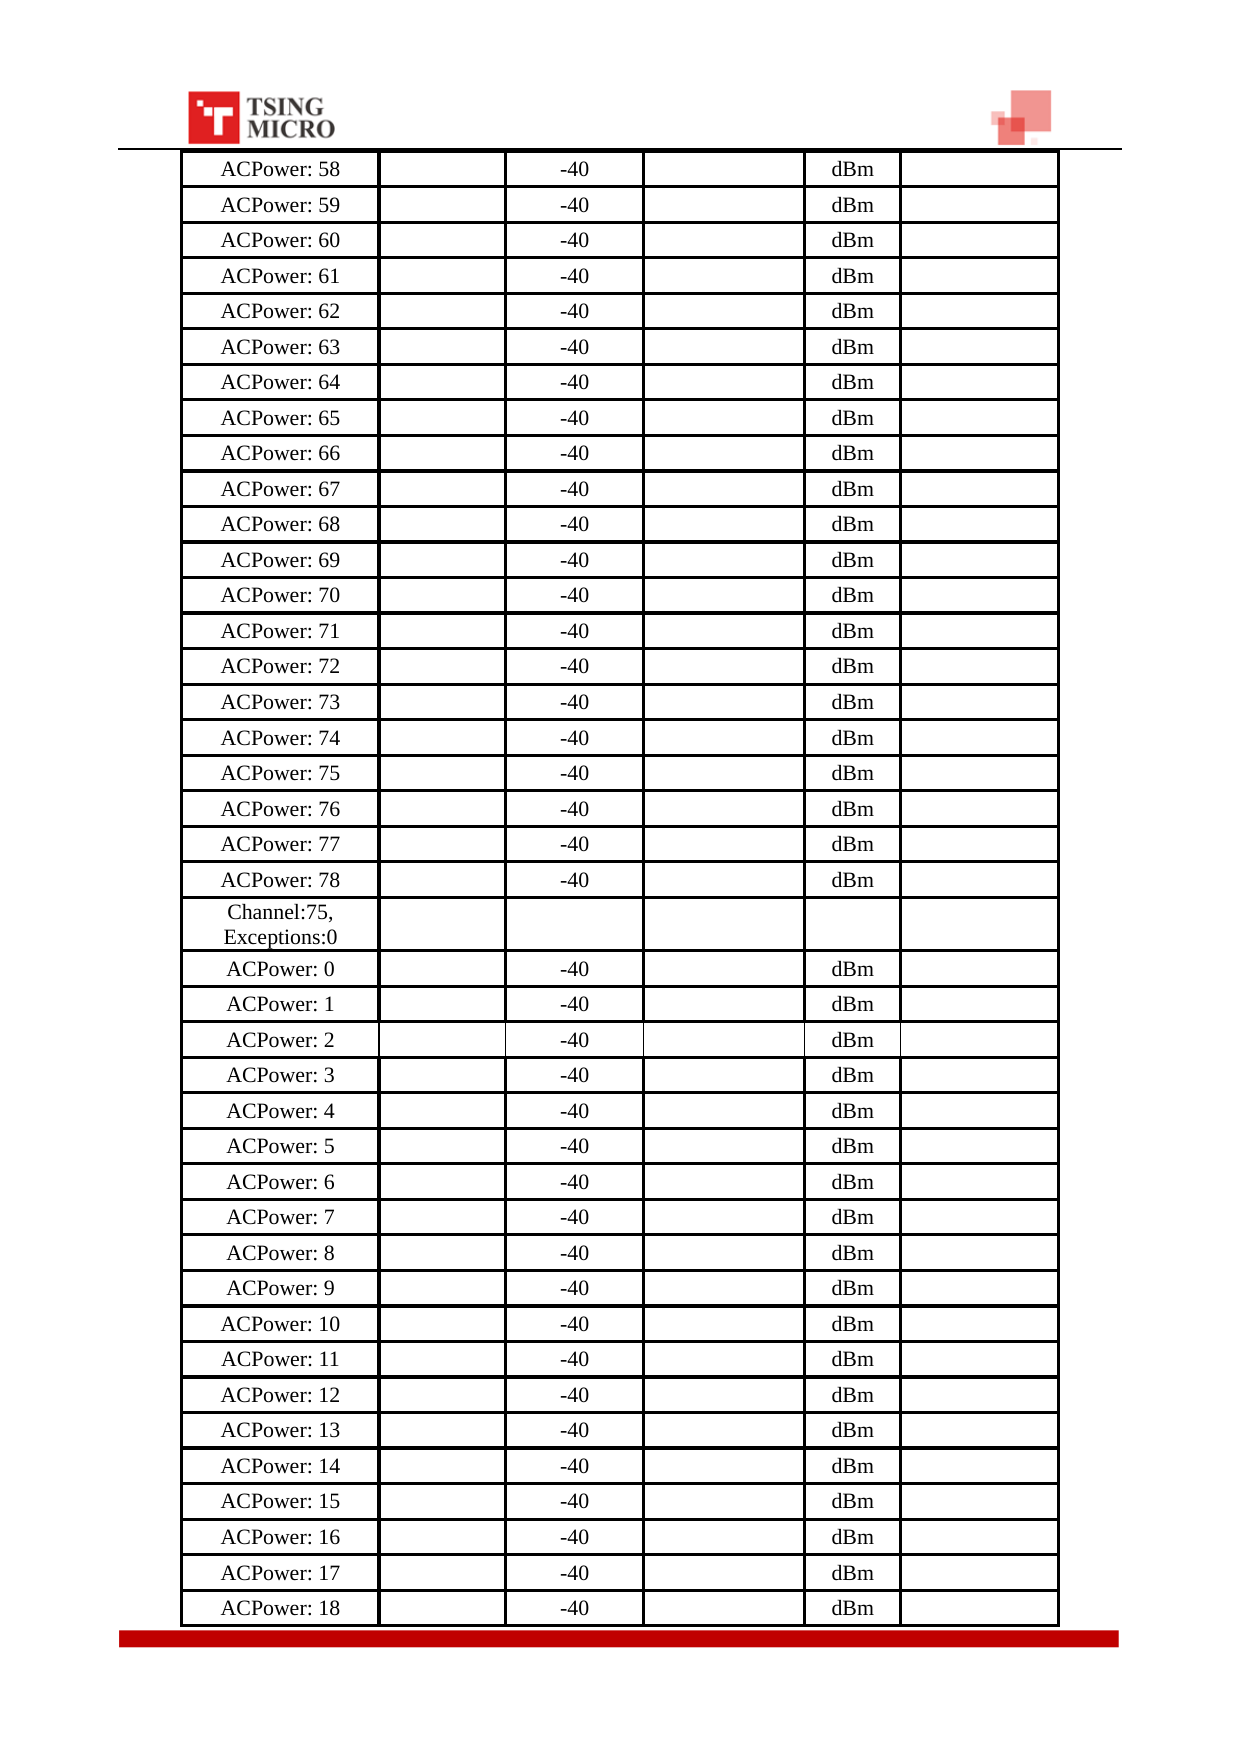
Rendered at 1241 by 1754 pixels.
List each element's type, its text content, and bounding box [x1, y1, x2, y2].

table_cell [902, 473, 1057, 505]
table_cell -40 [507, 721, 642, 753]
table_cell -40 [507, 508, 642, 540]
picture [187, 88, 1053, 146]
table_cell [645, 1094, 803, 1127]
table_cell [902, 224, 1057, 256]
table_cell [381, 1379, 504, 1411]
table_cell -40 [507, 757, 642, 789]
table_cell ACPower: 11 [183, 1343, 377, 1375]
table_cell dBm [806, 1450, 899, 1482]
table_cell [901, 1023, 1057, 1056]
table_cell [645, 401, 803, 434]
table_cell dBm [806, 544, 899, 576]
table_cell [381, 437, 504, 469]
table_cell dBm [806, 188, 899, 221]
table_cell ACPower: 0 [183, 952, 377, 984]
table_cell [645, 1414, 803, 1446]
table_cell [381, 1059, 504, 1091]
table_cell [902, 615, 1057, 647]
table_cell [902, 1414, 1057, 1446]
table_cell ACPower: 66 [183, 437, 377, 469]
table_cell [902, 1379, 1057, 1411]
table_cell [645, 952, 803, 984]
table_cell [380, 1023, 505, 1056]
table_cell ACPower: 18 [183, 1592, 377, 1624]
table_cell ACPower: 73 [183, 686, 377, 718]
table_cell [902, 1272, 1057, 1304]
table_cell -40 [507, 295, 642, 327]
table_cell [381, 1094, 504, 1127]
table_cell [902, 650, 1057, 682]
table_cell [645, 650, 803, 682]
table_cell dBm [806, 1308, 899, 1340]
table_cell [902, 1556, 1057, 1588]
table_cell dBm [806, 1556, 899, 1588]
table_cell ACPower: 2 [183, 1023, 378, 1056]
table_cell -40 [507, 1236, 642, 1269]
table_cell ACPower: 10 [183, 1308, 377, 1340]
table_cell -40 [507, 1556, 642, 1588]
table_cell [902, 1592, 1057, 1624]
table_cell [645, 1343, 803, 1375]
table_cell [381, 366, 504, 398]
table_cell dBm [806, 1343, 899, 1375]
table_cell [381, 1343, 504, 1375]
table_cell -40 [507, 650, 642, 682]
table_cell [902, 1201, 1057, 1233]
table_cell [645, 721, 803, 753]
table_cell [381, 1201, 504, 1233]
table_cell dBm [806, 330, 899, 363]
table_cell [902, 401, 1057, 434]
table_cell [381, 686, 504, 718]
table_cell dBm [806, 1165, 899, 1198]
table_cell dBm [806, 792, 899, 824]
table_cell dBm [806, 579, 899, 611]
table_cell ACPower: 15 [183, 1485, 377, 1517]
table_cell [381, 757, 504, 789]
table_cell -40 [507, 1130, 642, 1162]
table_cell dBm [806, 508, 899, 540]
table_cell -40 [507, 544, 642, 576]
table_cell [381, 508, 504, 540]
table_cell [381, 1130, 504, 1162]
table_cell [902, 508, 1057, 540]
table_cell [644, 1023, 804, 1056]
table_cell ACPower: 64 [183, 366, 377, 398]
table_cell -40 [507, 259, 642, 292]
table_cell -40 [507, 579, 642, 611]
table_cell [645, 1236, 803, 1269]
table_cell ACPower: 77 [183, 828, 377, 860]
table_cell -40 [507, 952, 642, 984]
table_cell [645, 544, 803, 576]
table_cell [645, 1308, 803, 1340]
table_cell [902, 1130, 1057, 1162]
table_cell [902, 1165, 1057, 1198]
table_cell dBm [806, 1236, 899, 1269]
table_cell [645, 224, 803, 256]
table_cell ACPower: 75 [183, 757, 377, 789]
table_cell [902, 437, 1057, 469]
table_cell -40 [507, 1094, 642, 1127]
table_cell [645, 615, 803, 647]
table_cell -40 [507, 1308, 642, 1340]
table_cell -40 [507, 1379, 642, 1411]
table_cell ACPower: 1 [183, 988, 377, 1020]
table_cell ACPower: 67 [183, 473, 377, 505]
table_cell [645, 1379, 803, 1411]
table_cell dBm [806, 1414, 899, 1446]
table_cell [902, 366, 1057, 398]
table_cell -40 [507, 1165, 642, 1198]
table_cell [902, 295, 1057, 327]
table_cell [902, 1521, 1057, 1553]
table_cell -40 [507, 153, 642, 185]
table_cell -40 [507, 401, 642, 434]
table_cell [902, 863, 1057, 896]
table_cell -40 [507, 1059, 642, 1091]
table_cell [381, 1450, 504, 1482]
table_cell -40 [507, 1592, 642, 1624]
table_cell dBm [806, 295, 899, 327]
table_cell -40 [507, 1485, 642, 1517]
table_cell [645, 1130, 803, 1162]
table_cell [645, 1592, 803, 1624]
table_cell -40 [507, 1272, 642, 1304]
table_cell [902, 153, 1057, 185]
table_cell [902, 686, 1057, 718]
table_cell [381, 1165, 504, 1198]
table_cell [381, 792, 504, 824]
table_cell dBm [806, 366, 899, 398]
table_cell ACPower: 62 [183, 295, 377, 327]
table_cell -40 [507, 366, 642, 398]
table_cell -40 [507, 188, 642, 221]
table_cell [645, 1450, 803, 1482]
table_cell [645, 1272, 803, 1304]
table_cell ACPower: 4 [183, 1094, 377, 1127]
table_cell -40 [507, 1343, 642, 1375]
table_cell [381, 615, 504, 647]
table_cell dBm [806, 259, 899, 292]
table_cell dBm [806, 1094, 899, 1127]
table_cell dBm [806, 863, 899, 896]
table_cell [645, 366, 803, 398]
table_cell ACPower: 70 [183, 579, 377, 611]
table_cell ACPower: 8 [183, 1236, 377, 1269]
table_cell [381, 544, 504, 576]
table_cell [902, 1450, 1057, 1482]
table_cell -40 [507, 437, 642, 469]
table_cell [902, 1308, 1057, 1340]
table_cell [645, 899, 803, 949]
table_cell [645, 792, 803, 824]
table_cell ACPower: 71 [183, 615, 377, 647]
table_cell ACPower: 74 [183, 721, 377, 753]
table_cell -40 [507, 686, 642, 718]
table_cell [902, 792, 1057, 824]
table_cell ACPower: 65 [183, 401, 377, 434]
table_cell dBm [806, 686, 899, 718]
table_cell [645, 1521, 803, 1553]
table_cell dBm [806, 721, 899, 753]
table_cell [645, 1059, 803, 1091]
table_cell ACPower: 68 [183, 508, 377, 540]
table_cell [381, 579, 504, 611]
table_cell [381, 828, 504, 860]
table_cell [902, 1343, 1057, 1375]
table_cell [902, 828, 1057, 860]
table_cell [645, 259, 803, 292]
table_cell -40 [506, 1023, 643, 1056]
table_cell [902, 1485, 1057, 1517]
table_cell ACPower: 9 [183, 1272, 377, 1304]
table_cell dBm [806, 1485, 899, 1517]
table_cell [645, 330, 803, 363]
table_cell dBm [806, 757, 899, 789]
table_cell [902, 757, 1057, 789]
table_cell dBm [806, 1059, 899, 1091]
table_cell ACPower: 63 [183, 330, 377, 363]
table_cell [645, 508, 803, 540]
table_cell ACPower: 16 [183, 1521, 377, 1553]
table_cell ACPower: 78 [183, 863, 377, 896]
table_cell [381, 863, 504, 896]
table_cell [381, 401, 504, 434]
table_cell [902, 988, 1057, 1020]
table_cell [645, 473, 803, 505]
table_cell [381, 721, 504, 753]
table_cell ACPower: 76 [183, 792, 377, 824]
table_cell [381, 295, 504, 327]
table_cell -40 [507, 1521, 642, 1553]
table_cell [381, 1272, 504, 1304]
table_cell dBm [806, 1379, 899, 1411]
table_cell [381, 1592, 504, 1624]
table_cell -40 [507, 863, 642, 896]
table_cell [902, 188, 1057, 221]
table_cell -40 [507, 330, 642, 363]
table_cell [645, 686, 803, 718]
table_cell [381, 1521, 504, 1553]
table_cell dBm [806, 153, 899, 185]
table_cell -40 [507, 1201, 642, 1233]
table_cell [381, 899, 504, 949]
table_cell dBm [806, 473, 899, 505]
table_cell [381, 952, 504, 984]
table_cell [902, 1094, 1057, 1127]
table_cell ACPower: 69 [183, 544, 377, 576]
table_cell dBm [806, 437, 899, 469]
table_cell [902, 952, 1057, 984]
table_cell [645, 1201, 803, 1233]
table_cell -40 [507, 615, 642, 647]
table_cell dBm [806, 988, 899, 1020]
table_cell ACPower: 5 [183, 1130, 377, 1162]
table_cell Channel:75, Exceptions:0 [183, 899, 377, 949]
table_cell ACPower: 3 [183, 1059, 377, 1091]
table_cell dBm [806, 828, 899, 860]
table_cell [902, 1236, 1057, 1269]
table_cell dBm [806, 1201, 899, 1233]
table_cell dBm [806, 650, 899, 682]
table_cell [645, 1556, 803, 1588]
table_cell [645, 828, 803, 860]
table_cell -40 [507, 828, 642, 860]
table_cell ACPower: 58 [183, 153, 377, 185]
table_cell dBm [806, 1592, 899, 1624]
table_cell ACPower: 6 [183, 1165, 377, 1198]
table_cell dBm [806, 1521, 899, 1553]
table_cell ACPower: 59 [183, 188, 377, 221]
table_cell [645, 1485, 803, 1517]
table_cell ACPower: 13 [183, 1414, 377, 1446]
table_cell [381, 1414, 504, 1446]
table_cell dBm [806, 1272, 899, 1304]
table_cell [381, 988, 504, 1020]
table_cell [381, 259, 504, 292]
table_cell dBm [806, 224, 899, 256]
table_cell [645, 295, 803, 327]
table_cell ACPower: 17 [183, 1556, 377, 1588]
table_cell [645, 988, 803, 1020]
table_cell -40 [507, 1450, 642, 1482]
table_cell [645, 437, 803, 469]
table_cell [645, 863, 803, 896]
table_cell dBm [805, 1023, 900, 1056]
table_cell [381, 330, 504, 363]
table_cell [806, 899, 899, 949]
table_cell dBm [806, 401, 899, 434]
table_cell -40 [507, 988, 642, 1020]
table_cell dBm [806, 952, 899, 984]
table_cell [381, 1308, 504, 1340]
table_cell [902, 579, 1057, 611]
table_cell [381, 650, 504, 682]
table_cell dBm [806, 1130, 899, 1162]
table_cell [381, 224, 504, 256]
table_cell [381, 1236, 504, 1269]
table_cell [902, 330, 1057, 363]
table_cell [645, 188, 803, 221]
table_cell -40 [507, 792, 642, 824]
table_cell [902, 899, 1057, 949]
table_cell ACPower: 60 [183, 224, 377, 256]
table_cell dBm [806, 615, 899, 647]
table_cell [381, 1556, 504, 1588]
table_cell [381, 188, 504, 221]
table_cell [902, 544, 1057, 576]
table_cell ACPower: 14 [183, 1450, 377, 1482]
table_cell ACPower: 61 [183, 259, 377, 292]
table_cell [645, 153, 803, 185]
table_cell [645, 1165, 803, 1198]
table_cell ACPower: 72 [183, 650, 377, 682]
table_cell ACPower: 7 [183, 1201, 377, 1233]
table_cell ACPower: 12 [183, 1379, 377, 1411]
table_cell -40 [507, 1414, 642, 1446]
table_cell [902, 1059, 1057, 1091]
table_cell [645, 579, 803, 611]
table_cell [381, 1485, 504, 1517]
table_cell -40 [507, 224, 642, 256]
table_cell [902, 259, 1057, 292]
table_cell [381, 153, 504, 185]
table_cell [902, 721, 1057, 753]
table_cell [507, 899, 642, 949]
picture [118, 1629, 1121, 1651]
table_cell [645, 757, 803, 789]
table_cell -40 [507, 473, 642, 505]
table_cell [381, 473, 504, 505]
